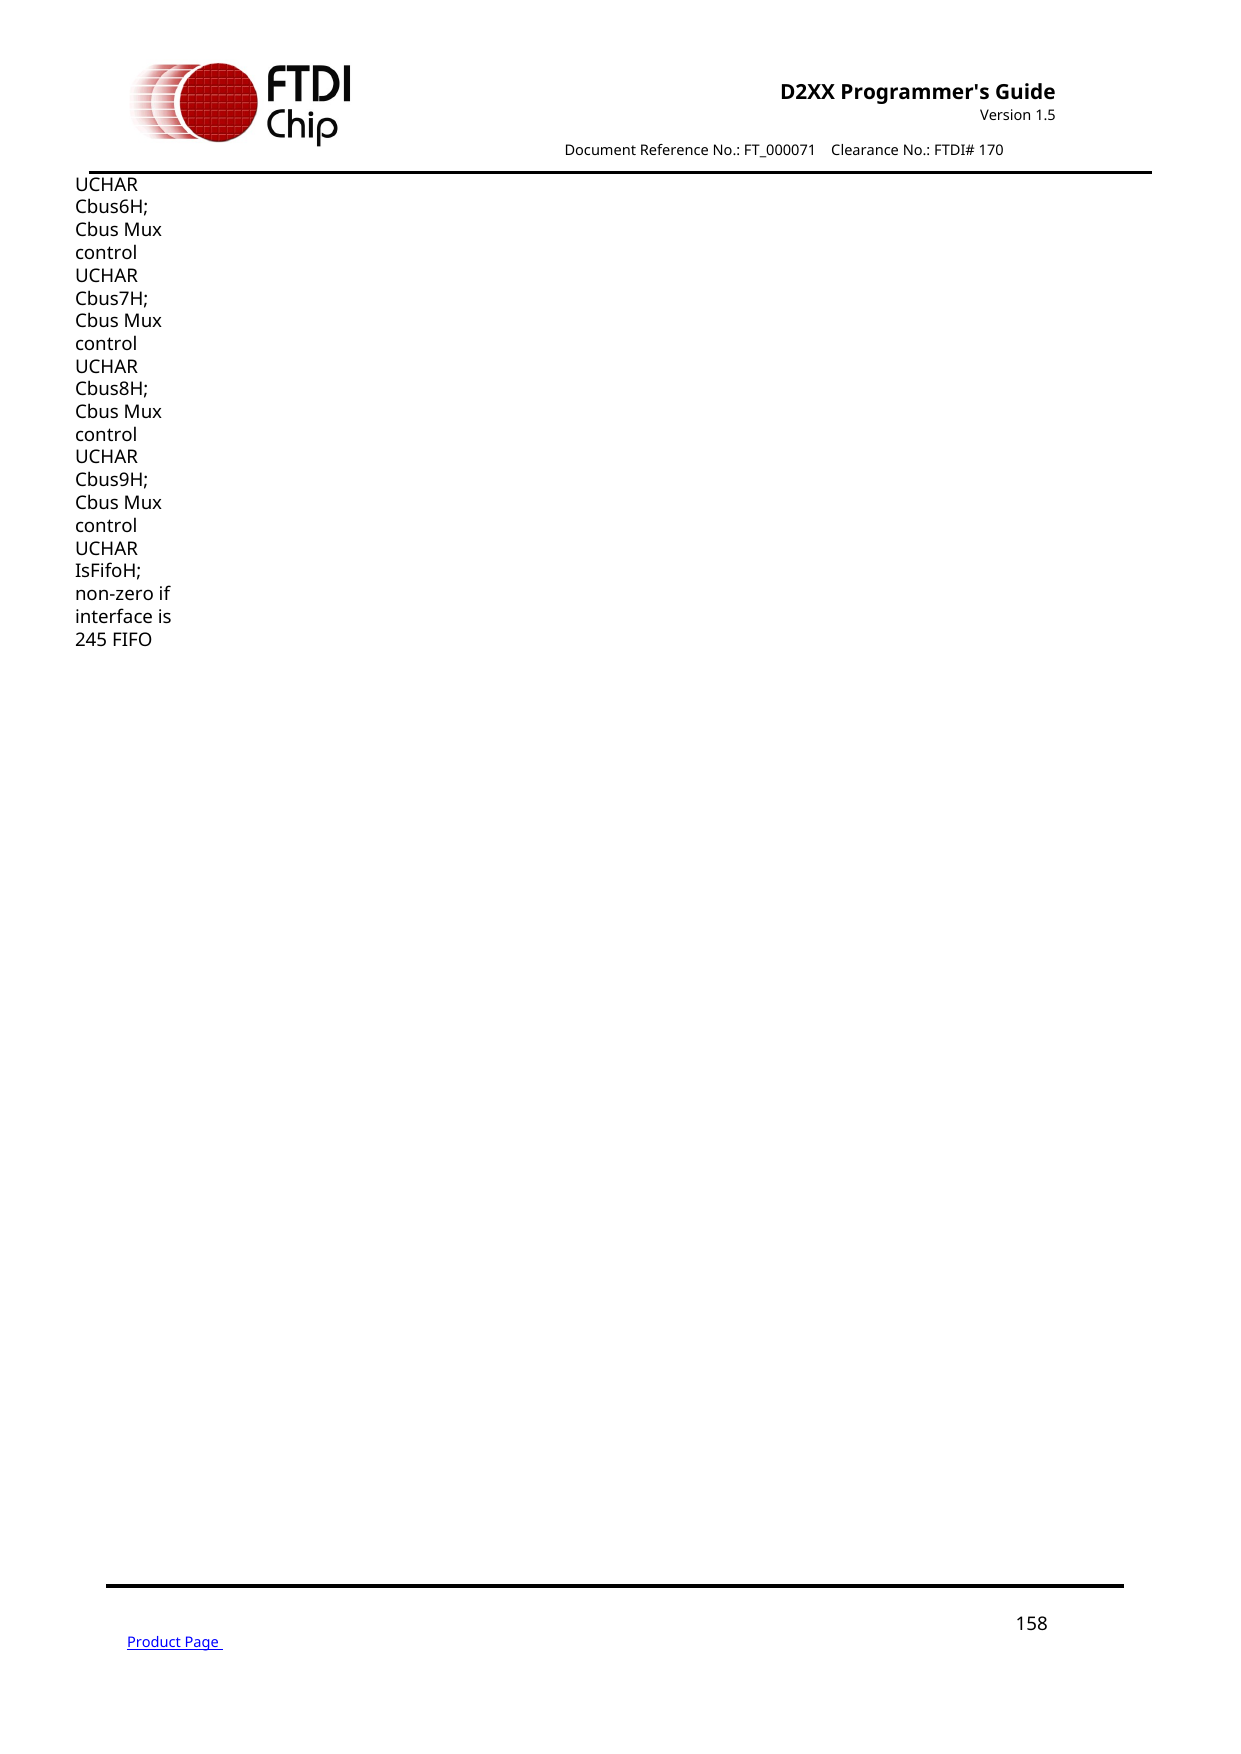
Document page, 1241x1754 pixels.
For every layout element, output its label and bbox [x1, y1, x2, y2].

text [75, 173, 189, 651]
picture [121, 59, 356, 150]
